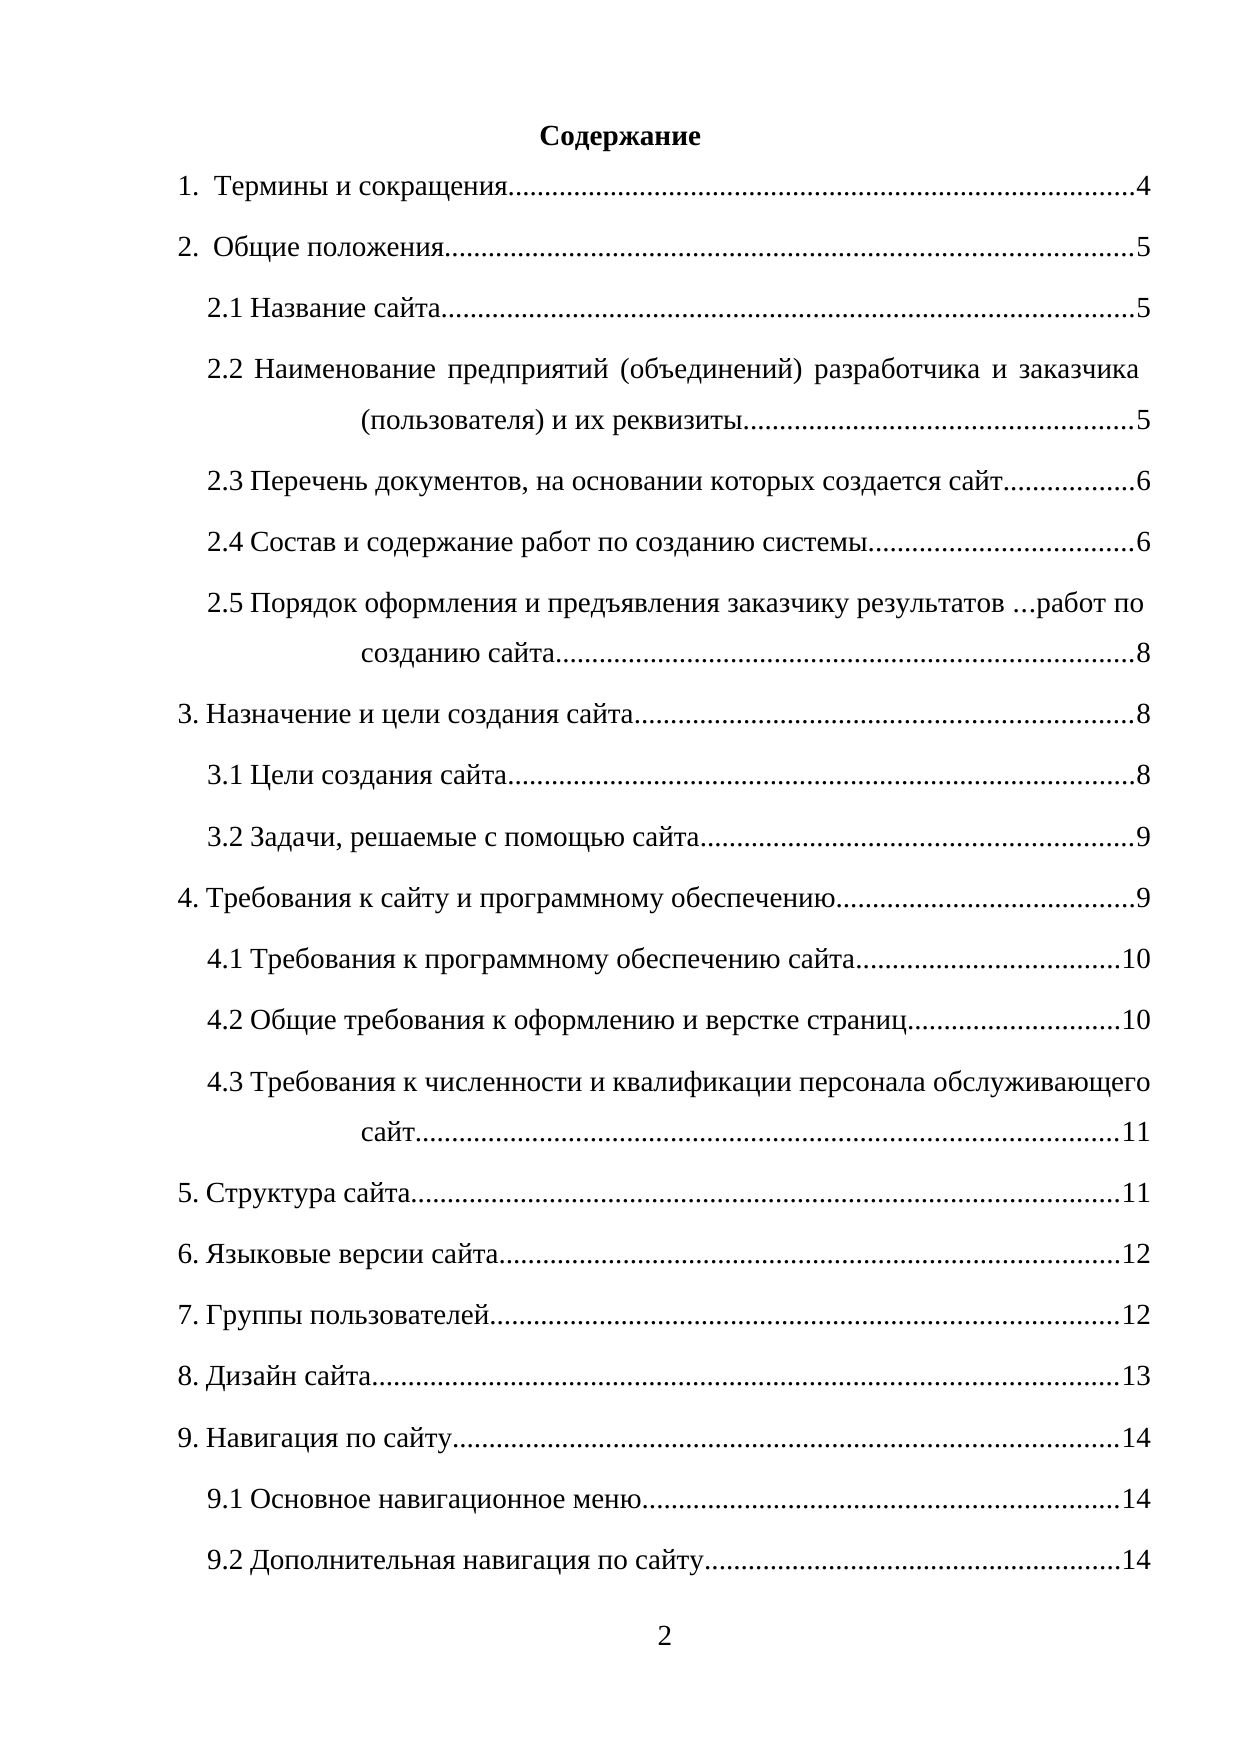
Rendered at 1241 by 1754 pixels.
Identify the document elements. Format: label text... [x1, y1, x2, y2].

text 2.3 Перечень документов, на основании которых создается сайт 6 [118, 463, 1152, 496]
text 9.2 Дополнительная навигация по сайту 14 [118, 1542, 1152, 1576]
text 7. Группы пользователей 12 [88, 1297, 1152, 1331]
text 2.1 Название сайта 5 [118, 290, 1152, 324]
text 5. Структура сайта 11 [88, 1175, 1152, 1208]
text Содержание [88, 118, 1152, 152]
text 3.1 Цели создания сайта 8 [118, 757, 1152, 791]
text 8. Дизайн сайта 13 [88, 1358, 1152, 1392]
text 2.4 Состав и содержание работ по созданию системы 6 [118, 524, 1152, 557]
text 2. Общие положения 5 [88, 229, 1152, 263]
text 6. Языковые версии сайта 12 [88, 1236, 1152, 1269]
text 9. Навигация по сайту 14 [88, 1420, 1152, 1453]
text 4.2 Общие требования к оформлению и верстке страниц 10 [118, 1002, 1152, 1036]
text 1. Термины и сокращения 4 [88, 168, 1152, 202]
text 4.1 Требования к программному обеспечению сайта 10 [118, 941, 1152, 975]
text 2.5 Порядок оформления и предъявления заказчику результатов работ по созданию сайта 8 [118, 585, 1152, 669]
text 3. Назначение и цели создания сайта 8 [88, 696, 1152, 730]
text 3.2 Задачи, решаемые с помощью сайта 9 [118, 819, 1152, 852]
text 4. Требования к сайту и программному обеспечению 9 [88, 880, 1152, 913]
text 4.3 Требования к численности и квалификации персонала обслуживающего сайт 11 [118, 1064, 1152, 1148]
text 9.1 Основное навигационное меню 14 [118, 1481, 1152, 1514]
text 2.2 Наименование предприятий (объединений) разработчика и заказчика (пользователя) и их реквизиты 5 [118, 352, 1152, 436]
